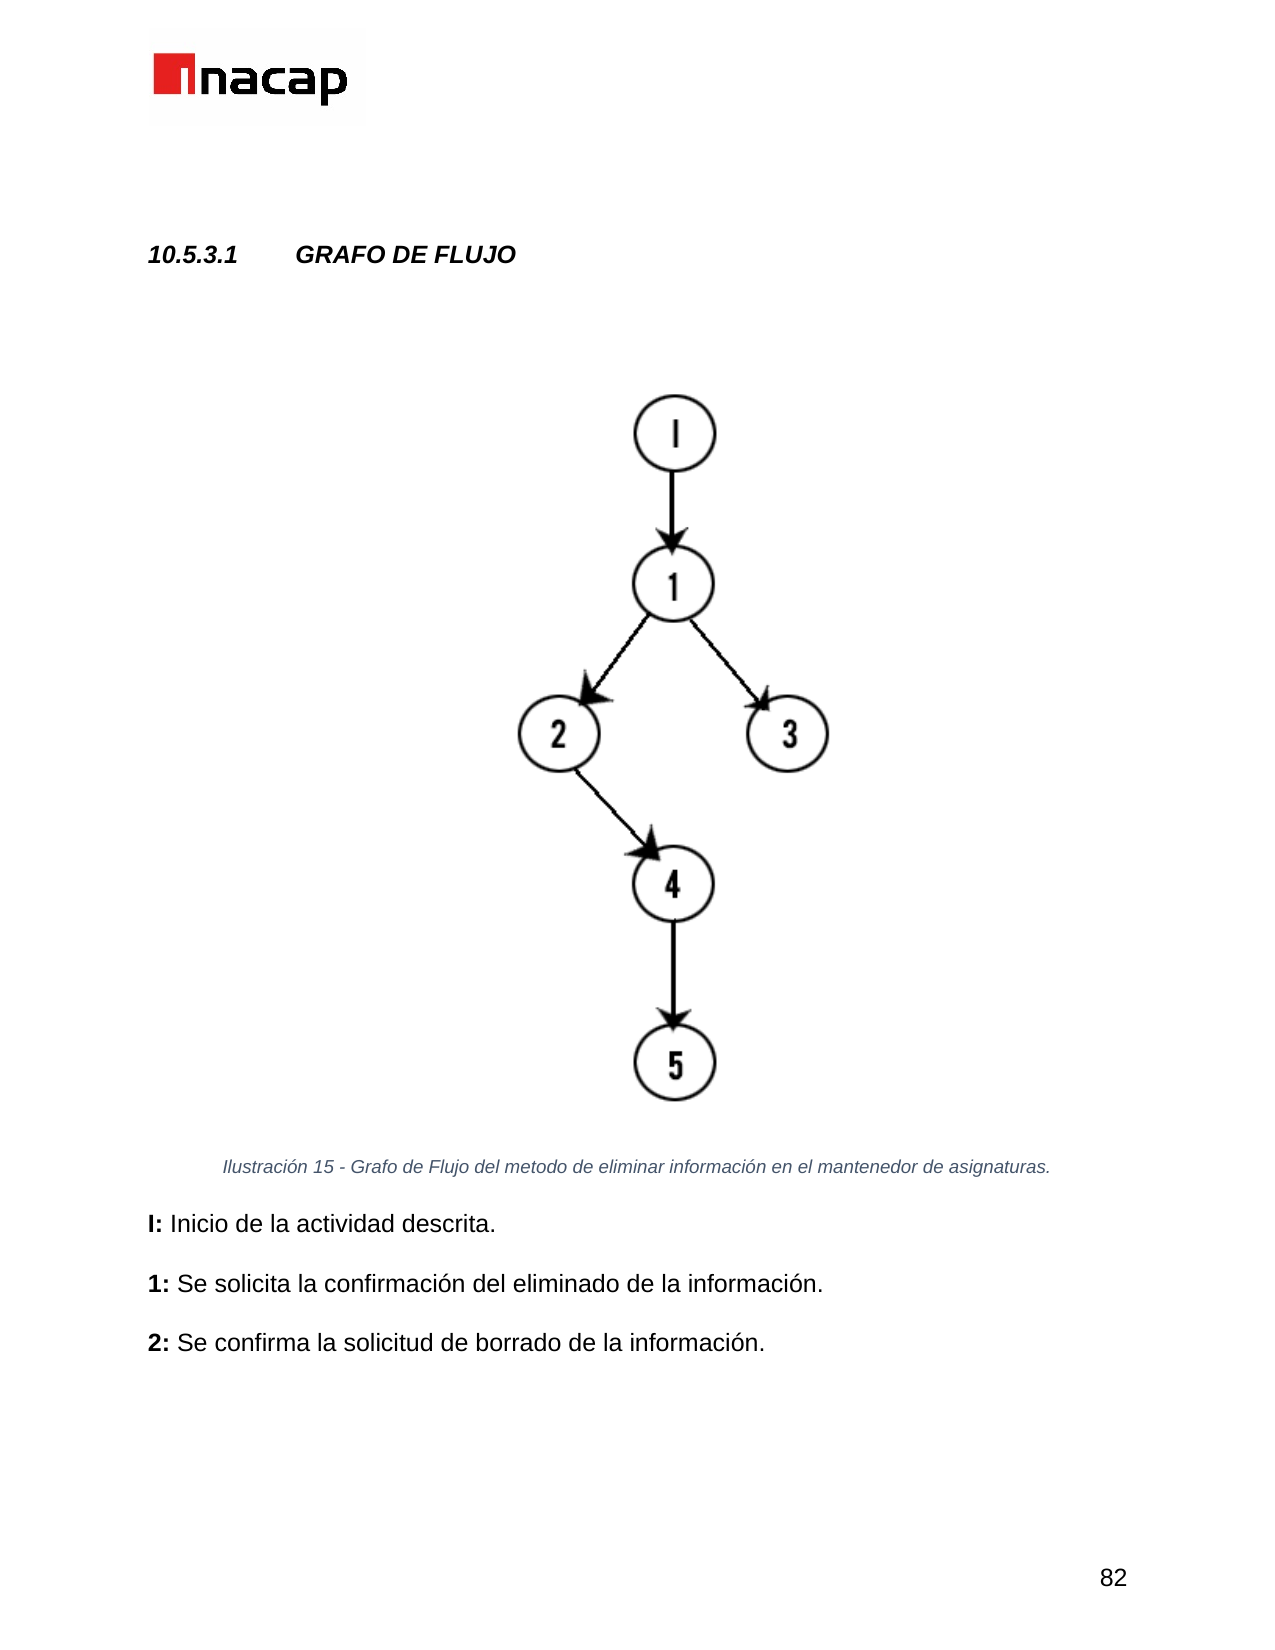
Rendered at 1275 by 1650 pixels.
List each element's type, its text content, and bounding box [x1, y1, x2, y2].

text 2: Se confirma la solicitud de borrado de la información. [148, 1328, 1127, 1357]
text Ilustración 15 - Grafo de Flujo del metodo de eliminar información en el mantenedor de asignaturas. [148, 1156, 1127, 1177]
subtitle GRAFO DE FLUJO [148, 240, 1127, 269]
picture [440, 343, 909, 1125]
text I: Inicio de la actividad descrita. [148, 1209, 1127, 1238]
picture [147, 28, 370, 130]
text 1: Se solicita la confirmación del eliminado de la información. [148, 1269, 1127, 1297]
